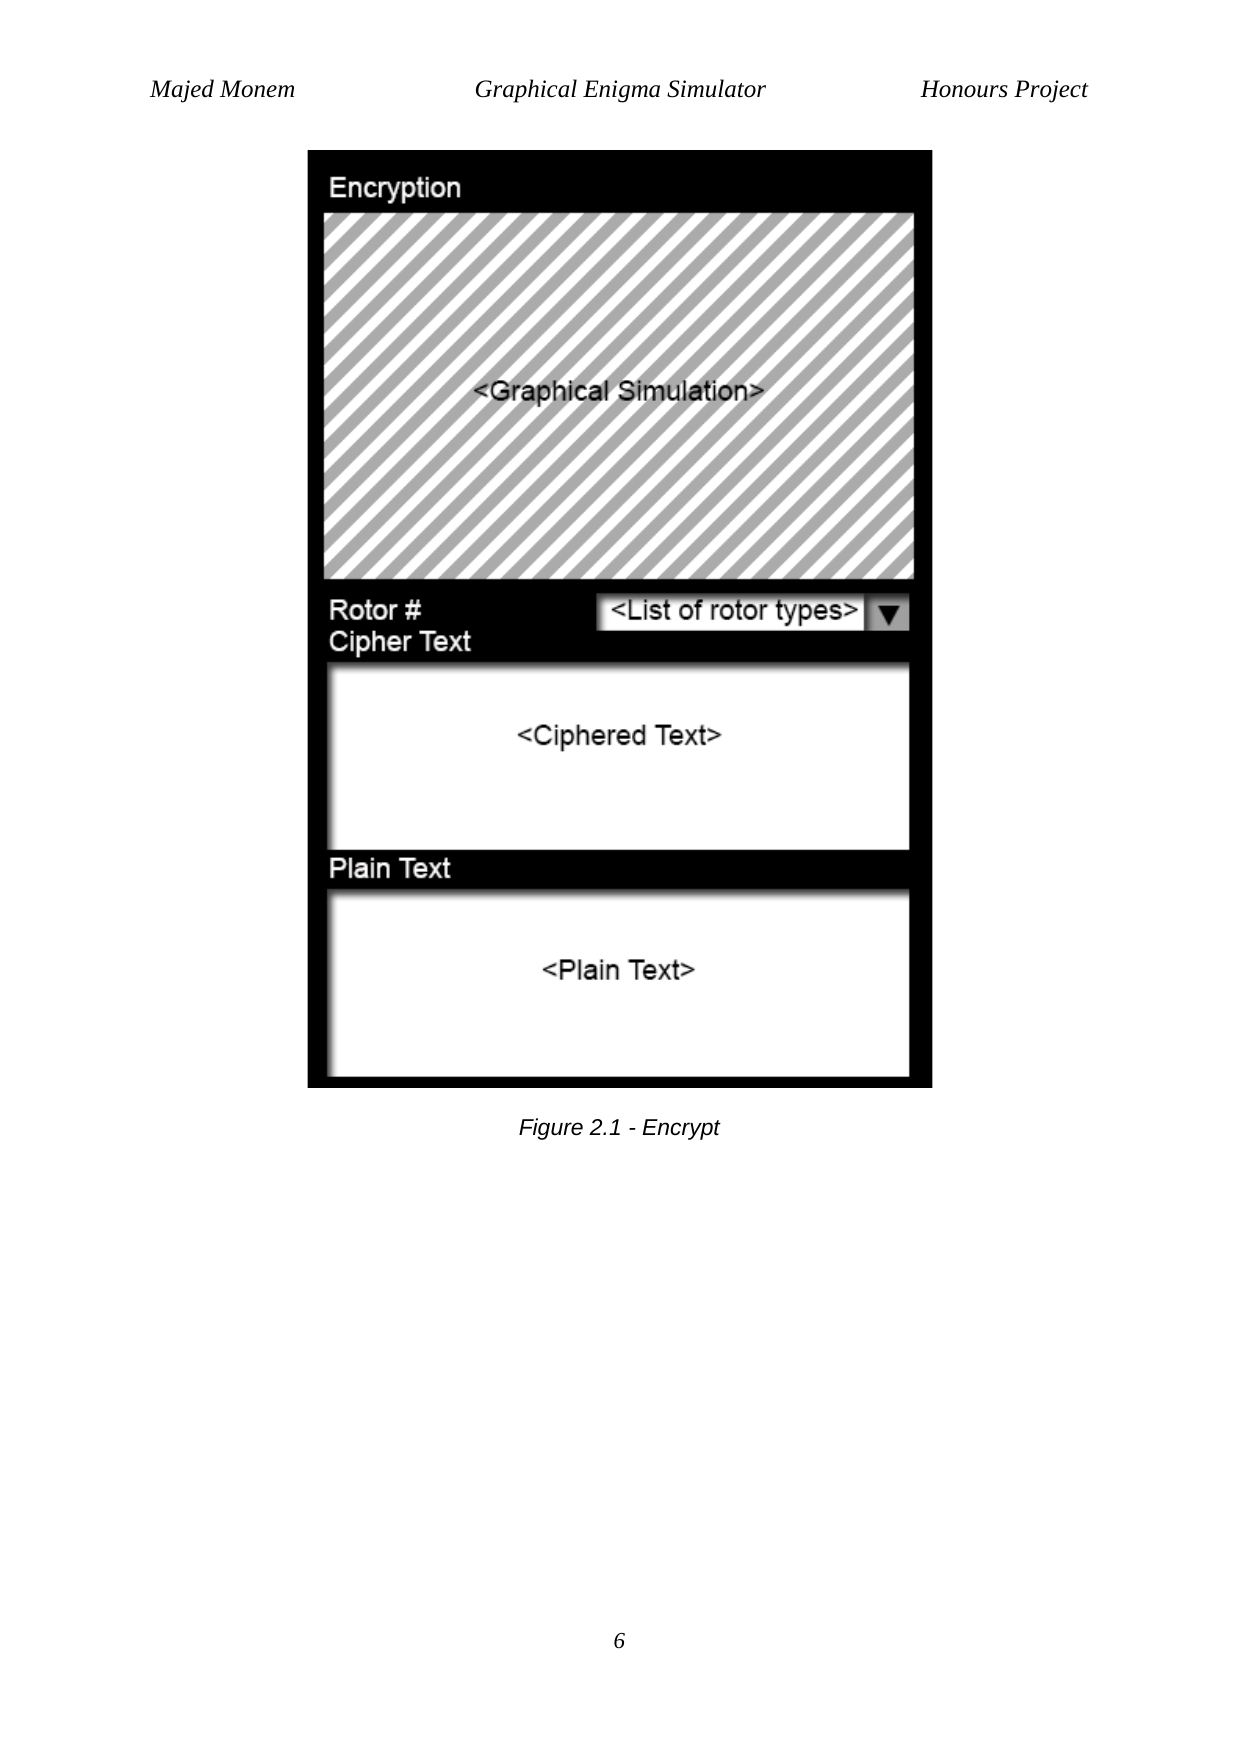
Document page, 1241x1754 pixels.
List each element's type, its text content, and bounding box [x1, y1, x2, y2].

picture [307, 150, 933, 1088]
text Figure 2.1 - Encrypt [150, 1114, 1090, 1140]
